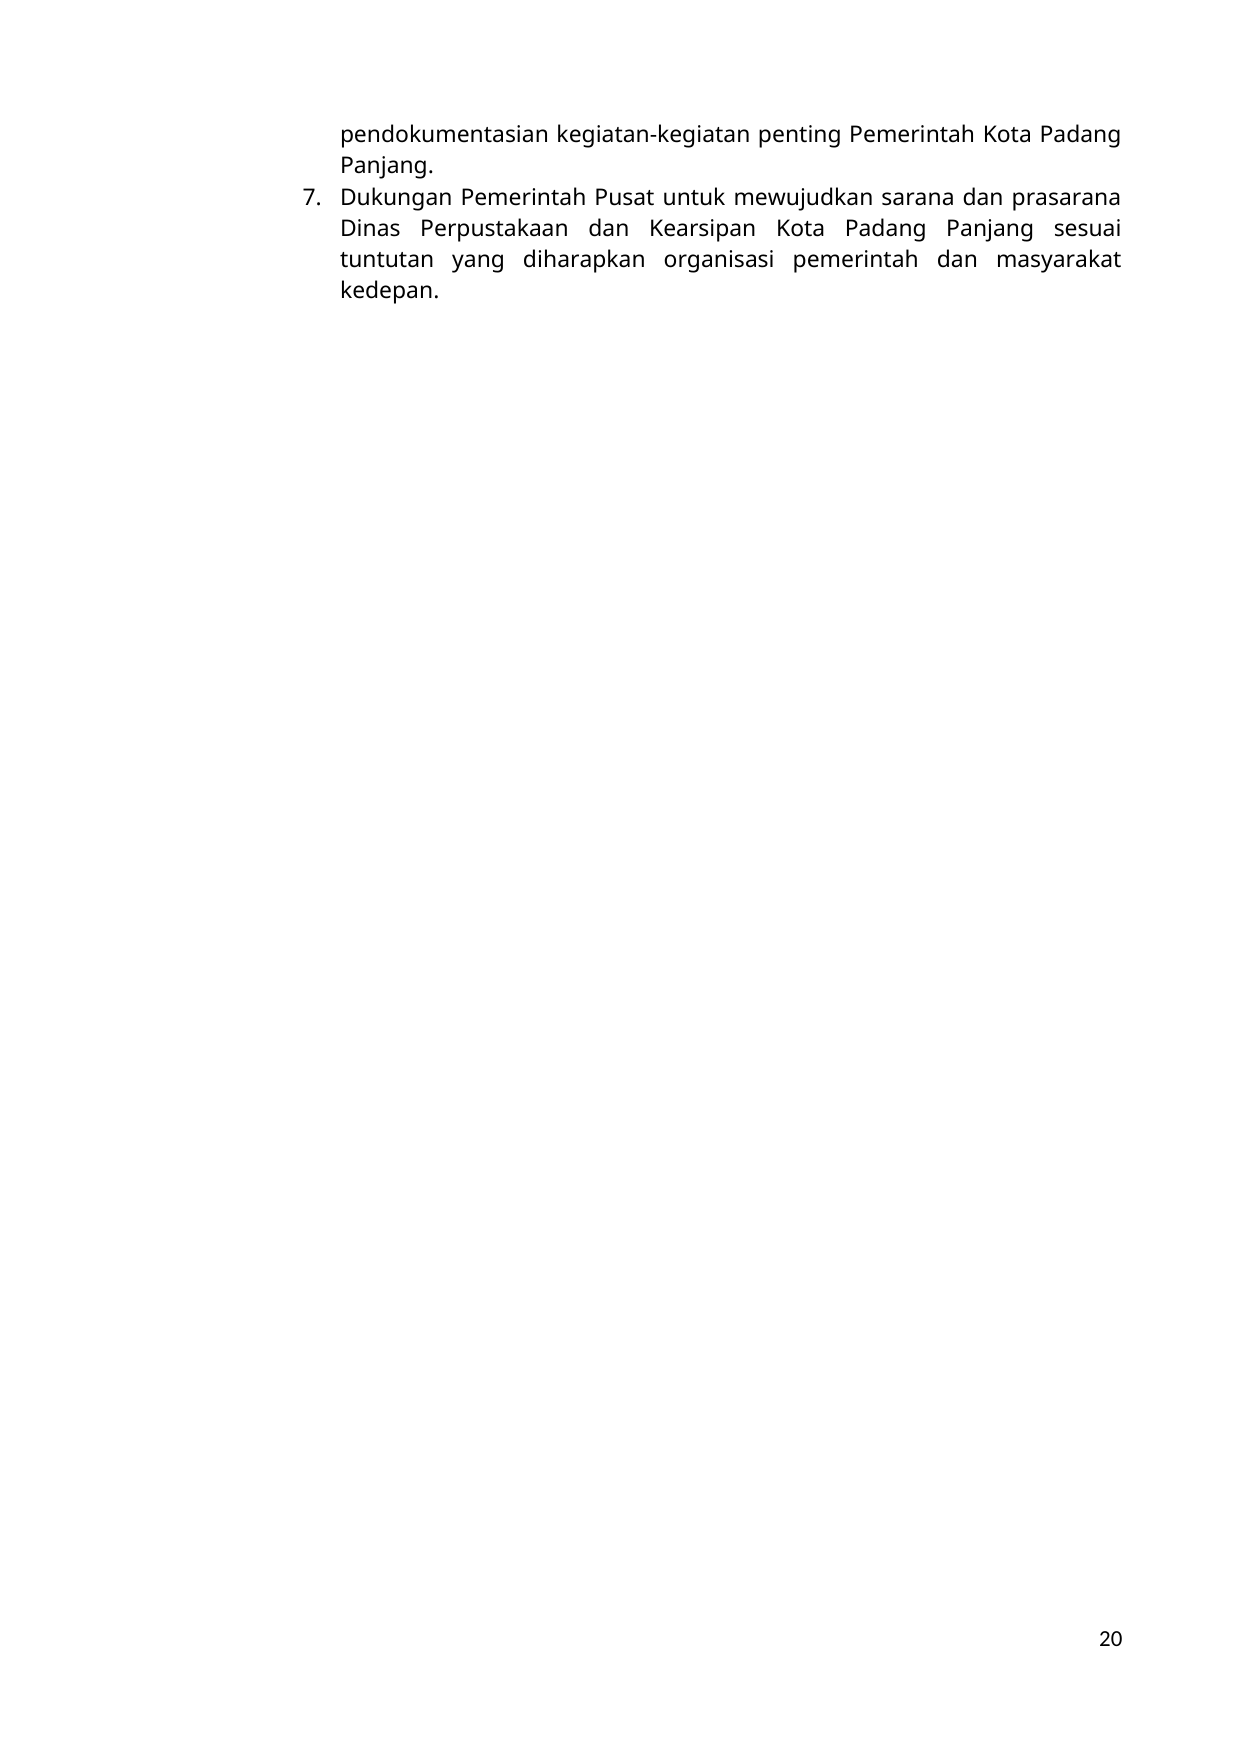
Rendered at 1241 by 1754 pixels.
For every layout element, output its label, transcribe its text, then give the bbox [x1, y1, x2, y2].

list Dukungan Pemerintah Pusat untuk mewujudkan sarana dan prasarana Dinas Perpustakaan dan Kearsipan Kota Padang Panjang sesuai tuntutan yang diharapkan organisasi pemerintah dan masyarakat kedepan. [302, 181, 1122, 306]
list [302, 118, 1122, 181]
